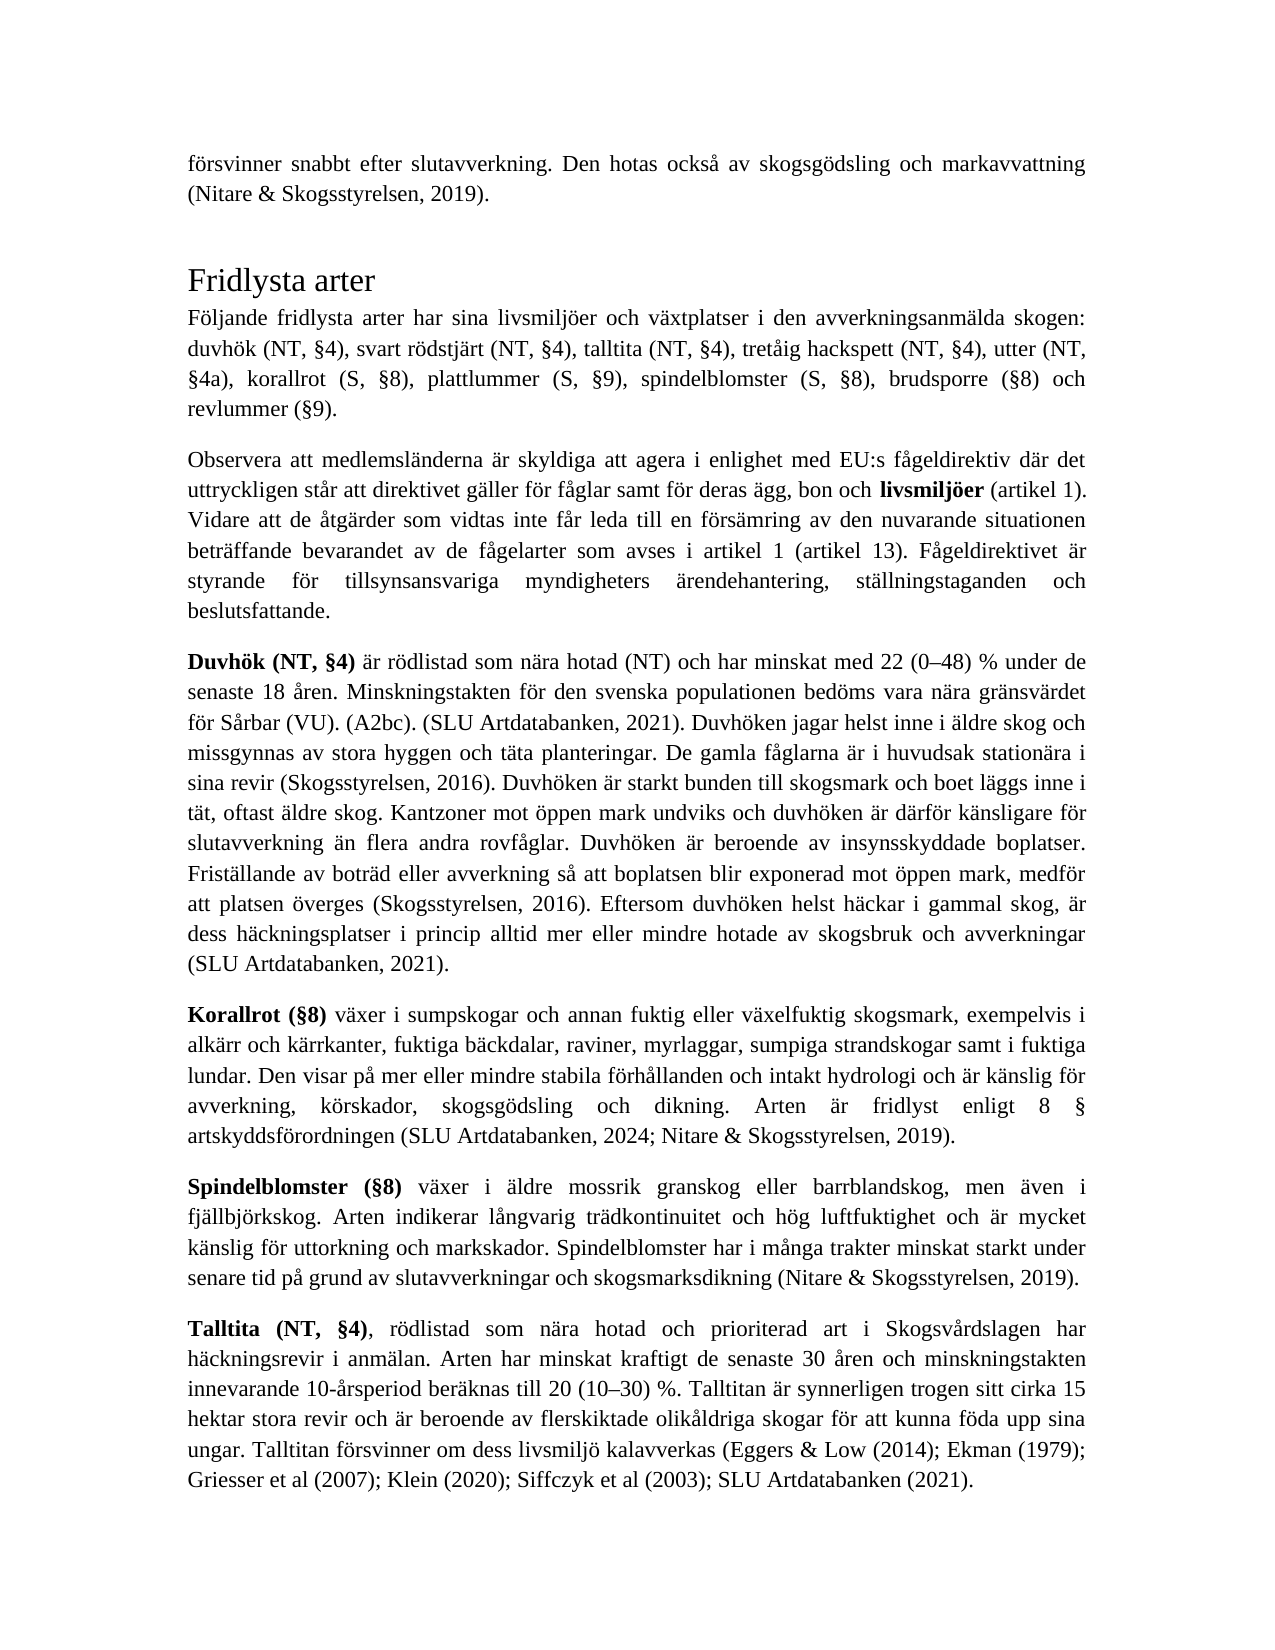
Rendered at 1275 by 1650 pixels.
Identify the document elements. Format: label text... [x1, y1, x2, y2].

text Spindelblomster (§8) växer i äldre mossrik granskog eller barrblandskog, men även i fjällbjörkskog. Arten indikerar långvarig trädkontinuitet och hög luftfuktighet och är mycket känslig för uttorkning och markskador. Spindelblomster har i många trakter minskat starkt under senare tid på grund av slutavverkningar och skogsmarksdikning (Nitare & Skogsstyrelsen, 2019). [187, 1173, 1087, 1290]
text Duvhök (NT, §4) är rödlistad som nära hotad (NT) och har minskat med 22 (0–48) % under de senaste 18 åren. Minskningstakten för den svenska populationen bedöms vara nära gränsvärdet för Sårbar (VU). (A2bc). (SLU Artdatabanken, 2021). Duvhöken jagar helst inne i äldre skog och missgynnas av stora hyggen och täta planteringar. De gamla fåglarna är i huvudsak stationära i sina revir (Skogsstyrelsen, 2016). Duvhöken är starkt bunden till skogsmark och boet läggs inne i tät, oftast äldre skog. Kantzoner mot öppen mark undviks och duvhöken är därför känsligare för slutavverkning än flera andra rovfåglar. Duvhöken är beroende av insynsskyddade boplatser. Friställande av boträd eller avverkning så att boplatsen blir exponerad mot öppen mark, medför att platsen överges (Skogsstyrelsen, 2016). Eftersom duvhöken helst häckar i gammal skog, är dess häckningsplatser i princip alltid mer eller mindre hotade av skogsbruk och avverkningar (SLU Artdatabanken, 2021). [187, 648, 1087, 977]
text Korallrot (§8) växer i sumpskogar och annan fuktig eller växelfuktig skogsmark, exempelvis i alkärr och kärrkanter, fuktiga bäckdalar, raviner, myrlaggar, sumpiga strandskogar samt i fuktiga lundar. Den visar på mer eller mindre stabila förhållanden och intakt hydrologi och är känslig för avverkning, körskador, skogsgödsling och dikning. Arten är fridlyst enligt 8 § artskyddsförordningen (SLU Artdatabanken, 2024; Nitare & Skogsstyrelsen, 2019). [187, 1001, 1087, 1148]
subtitle Fridlysta arter [187, 260, 1087, 299]
text Observera att medlemsländerna är skyldiga att agera i enlighet med EU:s fågeldirektiv där det uttryckligen står att direktivet gäller för fåglar samt för deras ägg, bon och livsmiljöer (artikel 1). Vidare att de åtgärder som vidtas inte får leda till en försämring av den nuvarande situationen beträffande bevarandet av de fågelarter som avses i artikel 1 (artikel 13). Fågeldirektivet är styrande för tillsynsansvariga myndigheters ärendehantering, ställningstaganden och beslutsfattande. [187, 446, 1087, 623]
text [187, 150, 1087, 207]
text Talltita (NT, §4), rödlistad som nära hotad och prioriterad art i Skogsvårdslagen har häckningsrevir i anmälan. Arten har minskat kraftigt de senaste 30 åren och minskningstakten innevarande 10-årsperiod beräknas till 20 (10–30) %. Talltitan är synnerligen trogen sitt cirka 15 hektar stora revir och är beroende av flerskiktade olikåldriga skogar för att kunna föda upp sina ungar. Talltitan försvinner om dess livsmiljö kalavverkas (Eggers & Low (2014); Ekman (1979); Griesser et al (2007); Klein (2020); Siffczyk et al (2003); SLU Artdatabanken (2021). [187, 1315, 1087, 1492]
text Följande fridlysta arter har sina livsmiljöer och växtplatser i den avverkningsanmälda skogen: duvhök (NT, §4), svart rödstjärt (NT, §4), talltita (NT, §4), tretåig hackspett (NT, §4), utter (NT, §4a), korallrot (S, §8), plattlummer (S, §9), spindelblomster (S, §8), brudsporre (§8) och revlummer (§9). [187, 304, 1087, 421]
